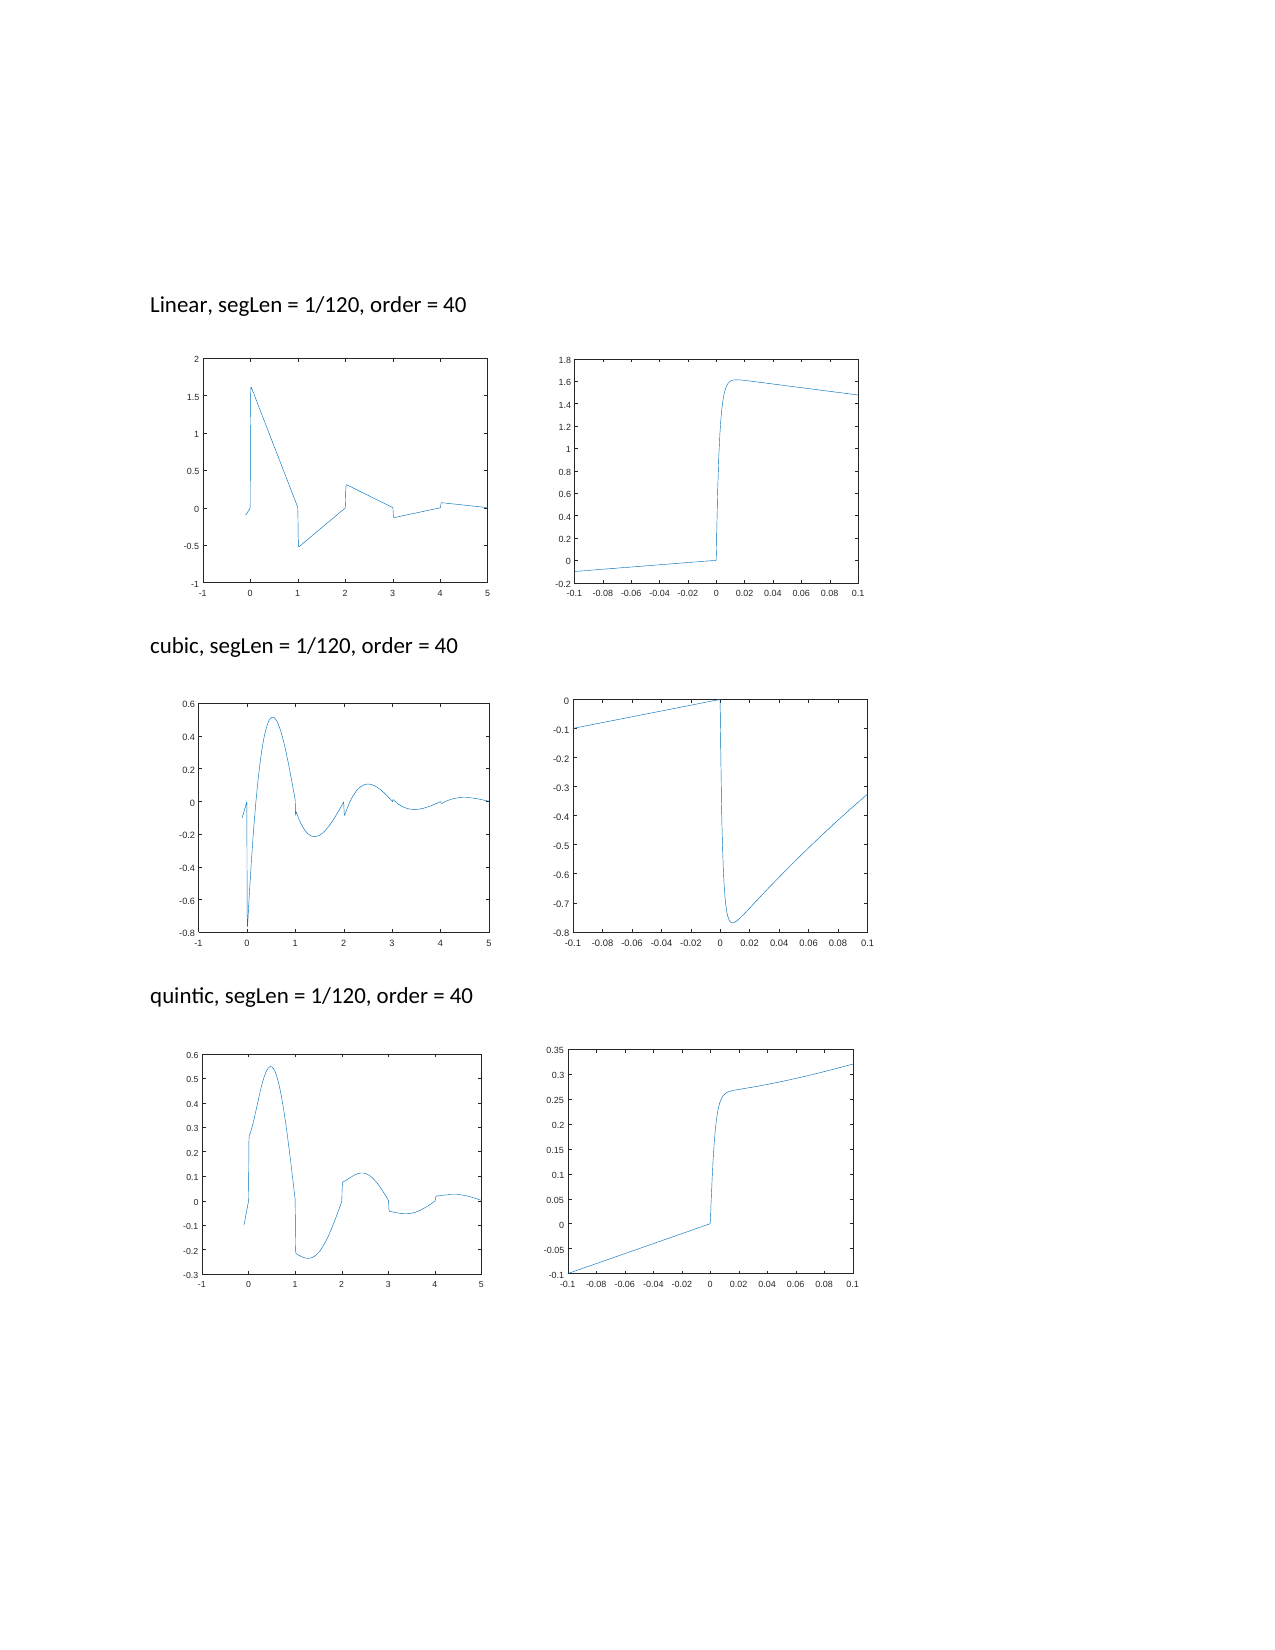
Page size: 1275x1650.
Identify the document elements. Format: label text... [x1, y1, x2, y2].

text cubic, segLen = 1/120, order = 40 [150, 631, 1125, 659]
text Linear, segLen = 1/120, order = 40 [150, 291, 1125, 319]
text quintic, segLen = 1/120, order = 40 [150, 982, 1125, 1009]
